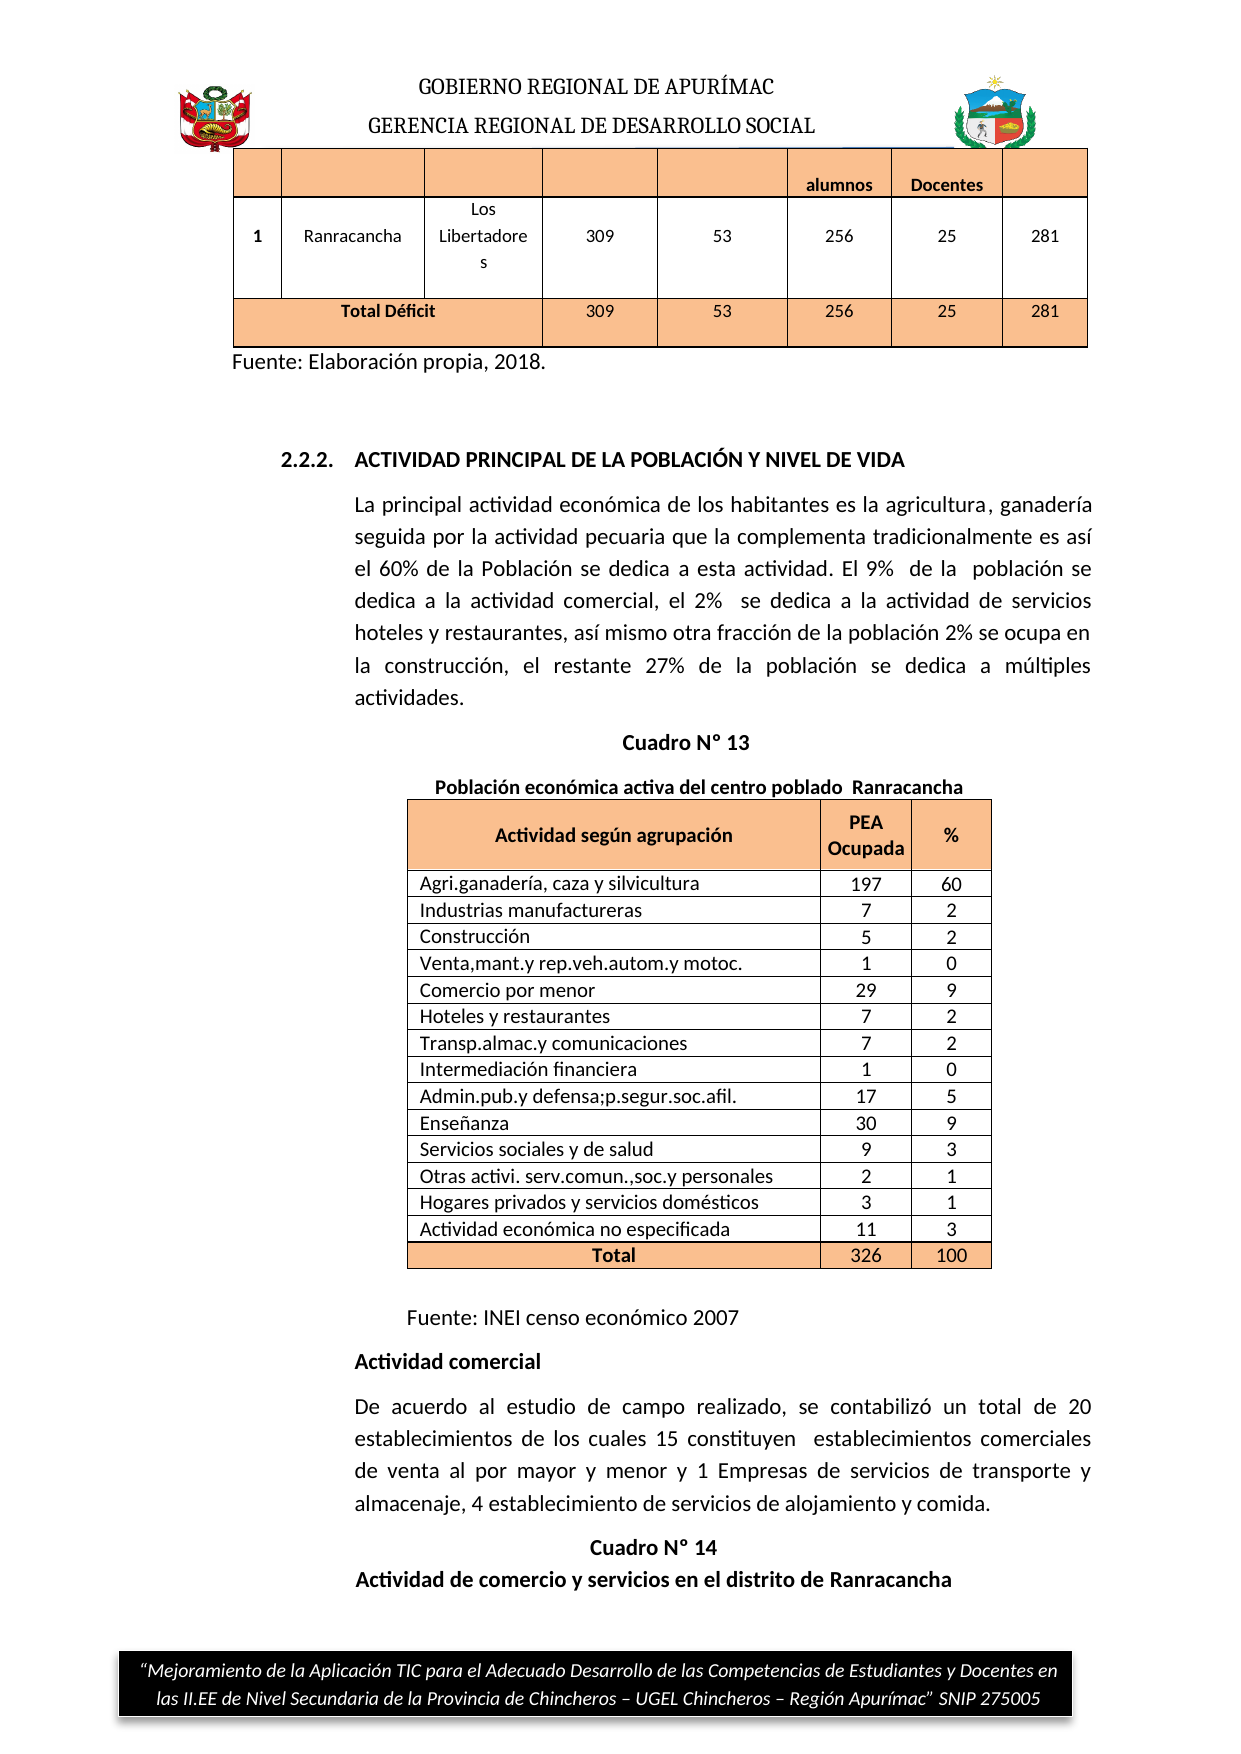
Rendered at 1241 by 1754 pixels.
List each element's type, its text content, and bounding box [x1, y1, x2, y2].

table_cell 25 [892, 299, 1002, 346]
table_cell Venta,mant.y rep.veh.autom.y motoc. [408, 950, 820, 976]
table_cell 7 [821, 1004, 911, 1029]
table_cell 25 [892, 198, 1002, 298]
table_cell 1 [821, 1057, 911, 1082]
table_cell 53 [658, 198, 787, 298]
list Cuadro Nº 14 [215, 1533, 1092, 1561]
table_cell Hogares privados y servicios domésticos [408, 1189, 820, 1215]
table_cell 256 [788, 198, 891, 298]
table_cell 5 [821, 924, 911, 949]
table_cell Los Libertadores [425, 198, 542, 298]
table_cell 309 [543, 198, 657, 298]
list Actividad comercial [354, 1347, 1092, 1376]
table_cell 3 [821, 1189, 911, 1215]
table_cell Actividad económica no especificada [408, 1216, 820, 1241]
table_cell Comercio por menor [408, 977, 820, 1002]
table_cell Industrias manufactureras [408, 897, 820, 923]
table_cell 1 [912, 1189, 991, 1215]
table_cell 2 [912, 1004, 991, 1029]
table_cell Construcción [408, 924, 820, 949]
table_cell 60 [912, 871, 991, 896]
table_header Población económica activa del centro poblado Ranracancha [408, 773, 991, 799]
table_cell 11 [821, 1216, 911, 1241]
table_cell Actividad según agrupación [408, 800, 820, 869]
table_cell PEA Ocupada [821, 800, 911, 869]
table_cell 9 [912, 1110, 991, 1135]
table_cell 1 [821, 950, 911, 976]
table_cell 326 [821, 1243, 911, 1268]
table_cell 9 [912, 977, 991, 1002]
table_cell 309 [543, 299, 657, 346]
table_cell Intermediación financiera [408, 1057, 820, 1082]
table_cell 9 [821, 1136, 911, 1162]
table_cell 1 [912, 1163, 991, 1188]
table_cell Agri.ganadería, caza y silvicultura [408, 871, 820, 896]
table_cell 3 [912, 1136, 991, 1162]
text De acuerdo al estudio de campo realizado, se contabilizó un total de 20 establecimientos de los cuales 15 constituyen establecimientos comerciales de venta al por mayor y menor y 1 Empresas de servicios de transporte y almacenaje, 4 establecimiento de servicios de alojamiento y comida. [354, 1392, 1092, 1517]
table_cell Admin.pub.y defensa;p.segur.soc.afil. [408, 1083, 820, 1109]
table_cell 0 [912, 950, 991, 976]
table_cell Total Déficit [234, 299, 542, 346]
table_cell 256 [788, 299, 891, 346]
table_cell 2 [912, 1030, 991, 1056]
table_cell 0 [912, 1057, 991, 1082]
table_cell 281 [1003, 198, 1087, 298]
list ACTIVIDAD PRINCIPAL DE LA POBLACIÓN Y NIVEL DE VIDA [281, 445, 1092, 473]
table_cell 1 [234, 198, 281, 298]
table_cell 2 [821, 1163, 911, 1188]
table_cell 197 [821, 871, 911, 896]
text Fuente: Elaboración propia, 2018. [222, 347, 1092, 375]
picture [174, 84, 255, 154]
list Fuente: INEI censo económico 2007 [335, 1303, 1092, 1331]
table_cell 7 [821, 897, 911, 923]
table_cell Transp.almac.y comunicaciones [408, 1030, 820, 1056]
table_cell Hoteles y restaurantes [408, 1004, 820, 1029]
table_cell % [912, 800, 991, 869]
table_cell Otras activi. serv.comun.,soc.y personales [408, 1163, 820, 1188]
table_cell 100 [912, 1243, 991, 1268]
list Actividad de comercio y servicios en el distrito de Ranracancha [215, 1566, 1092, 1594]
table_cell 7 [821, 1030, 911, 1056]
table_cell 3 [912, 1216, 991, 1241]
list Cuadro Nº 13 [177, 728, 1092, 756]
table_cell 5 [912, 1083, 991, 1109]
table_cell Servicios sociales y de salud [408, 1136, 820, 1162]
text La principal actividad económica de los habitantes es la agricultura, ganadería seguida por la actividad pecuaria que la complementa tradicionalmente es así el 60% de la Población se dedica a esta actividad. El 9% de la población se dedica a la actividad comercial, el 2% se dedica a la actividad de servicios hoteles y restaurantes, así mismo otra fracción de la población 2% se ocupa en la construcción, el restante 27% de la población se dedica a múltiples actividades. [354, 490, 1092, 711]
table_cell Ranracancha [282, 198, 424, 298]
picture [954, 74, 1036, 148]
table_cell Enseñanza [408, 1110, 820, 1135]
table_cell 2 [912, 897, 991, 923]
table_cell 2 [912, 924, 991, 949]
table_cell 281 [1003, 299, 1087, 346]
table_cell Total [408, 1243, 820, 1268]
table_cell 53 [658, 299, 787, 346]
table_cell 29 [821, 977, 911, 1002]
table_cell 30 [821, 1110, 911, 1135]
table_cell 17 [821, 1083, 911, 1109]
